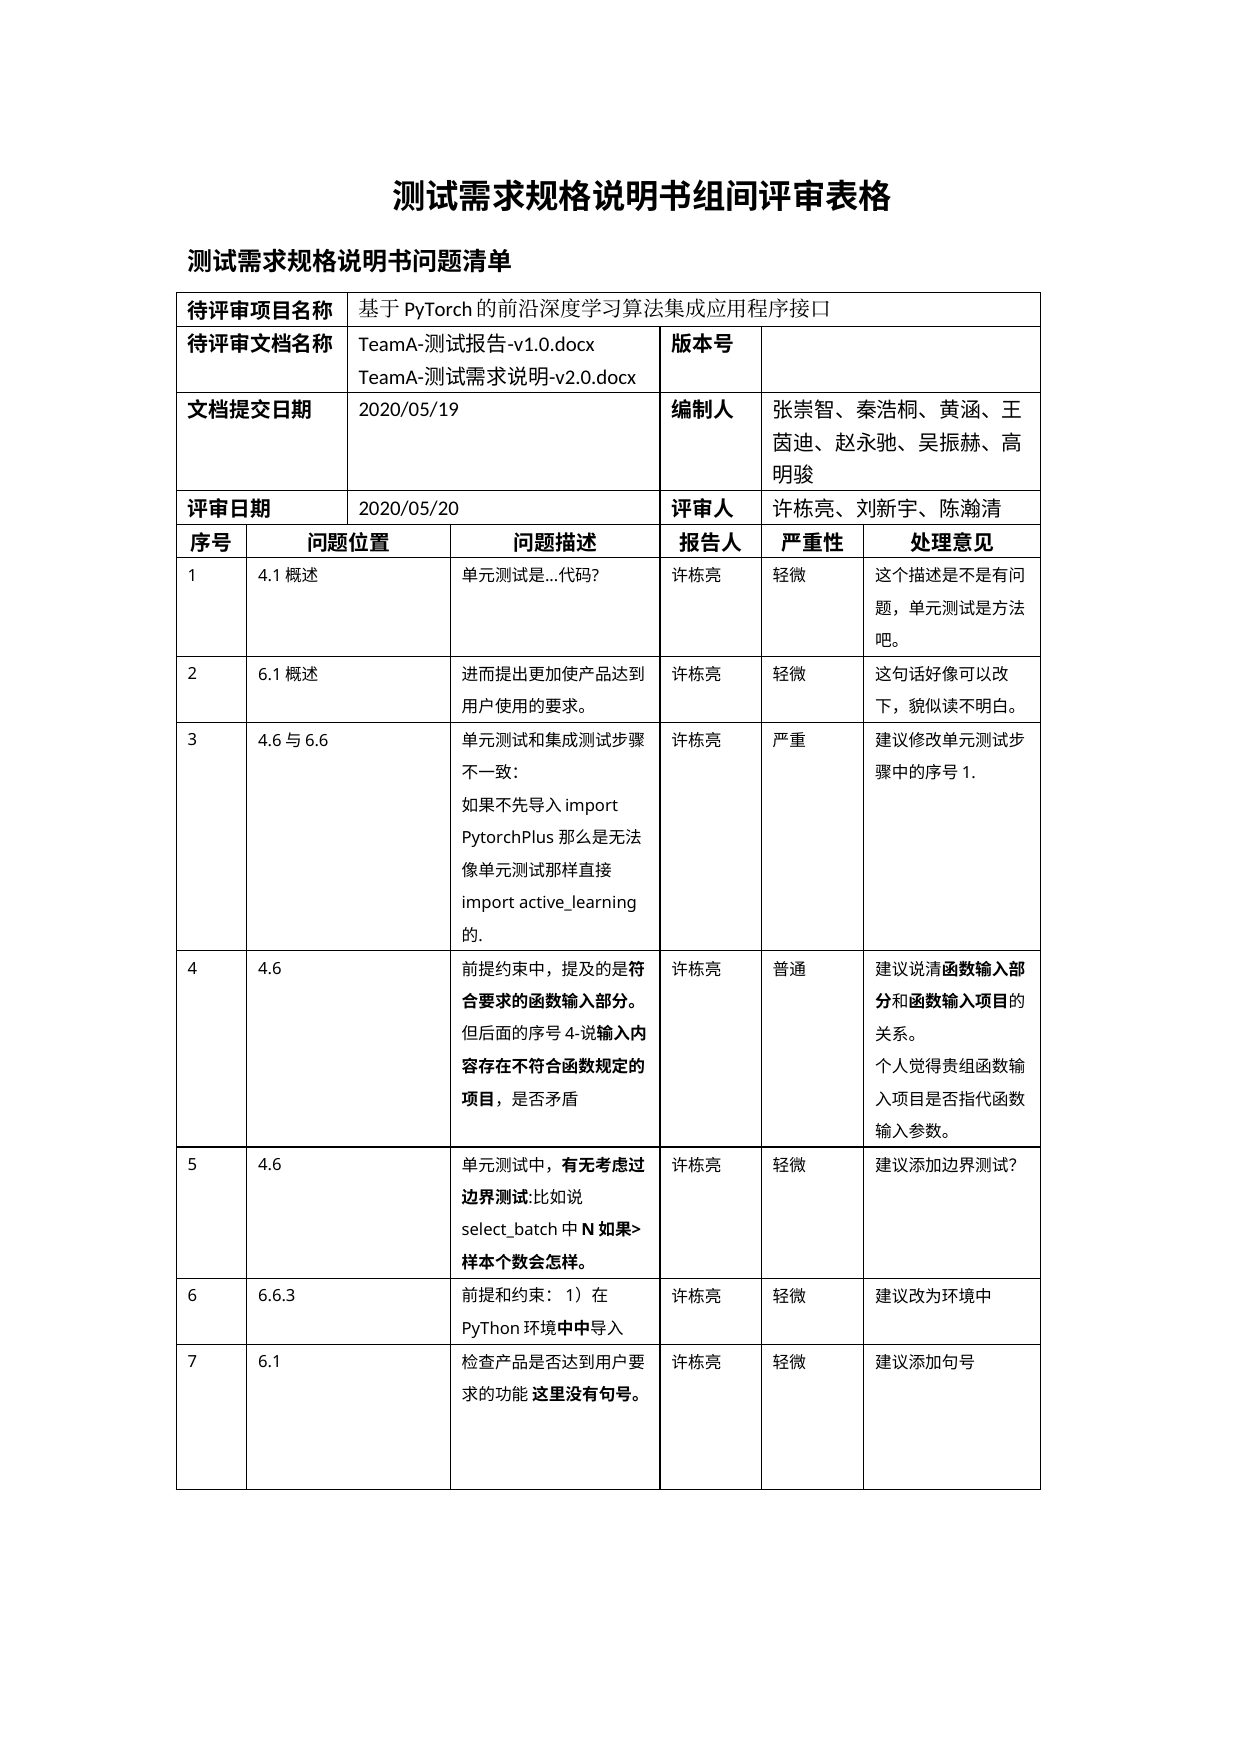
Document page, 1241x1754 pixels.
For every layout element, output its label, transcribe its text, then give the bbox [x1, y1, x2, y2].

table_cell 轻微 [762, 1279, 863, 1343]
table_cell 这个描述是不是有问题，单元测试是方法吧。 [864, 558, 1040, 656]
table_cell 版本号 [661, 327, 761, 392]
table_cell 评审人 [661, 491, 761, 524]
table_cell 评审日期 [177, 491, 347, 524]
table_cell 4.6与6.6 [247, 723, 450, 950]
table_cell TeamA-测试报告-v1.0.docx TeamA-测试需求说明-v2.0.docx [348, 327, 659, 392]
table_cell 6 [177, 1279, 246, 1343]
table_cell 1 [177, 558, 246, 656]
table_cell 这句话好像可以改下，貌似读不明白。 [864, 657, 1040, 722]
table_cell 许栋亮 [661, 1148, 761, 1277]
table_cell 轻微 [762, 1345, 863, 1488]
table_cell 建议修改单元测试步骤中的序号1. [864, 723, 1040, 950]
table_cell 轻微 [762, 1148, 863, 1277]
table_cell 3 [177, 723, 246, 950]
table_cell 建议添加句号 [864, 1345, 1040, 1488]
table_cell 单元测试中，有无考虑过边界测试:比如说select_batch中N如果>样本个数会怎样。 [451, 1148, 659, 1277]
table_cell 单元测试是...代码? [451, 558, 659, 656]
table_cell 轻微 [762, 657, 863, 722]
text 测试需求规格说明书问题清单 [187, 227, 1053, 292]
table_cell 4.6 [247, 1148, 450, 1277]
table_cell 许栋亮 [661, 1279, 761, 1343]
table_cell 严重性 [762, 525, 863, 557]
table_header 待评审项目名称 [177, 293, 347, 326]
table_cell 许栋亮 [661, 951, 761, 1146]
table_cell 问题描述 [451, 525, 659, 557]
table_cell 6.1概述 [247, 657, 450, 722]
table_cell 轻微 [762, 558, 863, 656]
table_cell 建议改为环境中 [864, 1279, 1040, 1343]
table_cell 待评审文档名称 [177, 327, 347, 392]
table_cell 4.6 [247, 951, 450, 1146]
table_cell 2020/05/19 [348, 393, 659, 490]
table_cell [762, 327, 1040, 392]
table_cell 处理意见 [864, 525, 1040, 557]
table_cell 建议说清函数输入部分和函数输入项目的关系。 个人觉得贵组函数输入项目是否指代函数输入参数。 [864, 951, 1040, 1146]
table_cell 前提和约束： 1）在PyThon环境中中导入 [451, 1279, 659, 1343]
table_cell 4 [177, 951, 246, 1146]
table_cell 张崇智、秦浩桐、黄涵、王茵迪、赵永驰、吴振赫、高明骏 [762, 393, 1040, 490]
table_cell 编制人 [661, 393, 761, 490]
table_cell 5 [177, 1148, 246, 1277]
table_cell 文档提交日期 [177, 393, 347, 490]
table_cell 单元测试和集成测试步骤不一致： 如果不先导入import PytorchPlus 那么是无法像单元测试那样直接import active_learning的. [451, 723, 659, 950]
table_cell 报告人 [661, 525, 761, 557]
table_cell 许栋亮 [661, 1345, 761, 1488]
table_cell 2 [177, 657, 246, 722]
table_cell 许栋亮 [661, 723, 761, 950]
table_cell 许栋亮 [661, 657, 761, 722]
table_cell 建议添加边界测试？ [864, 1148, 1040, 1277]
table_cell 检查产品是否达到用户要求的功能 这里没有句号。 [451, 1345, 659, 1488]
table_cell 进而提出更加使产品达到用户使用的要求。 [451, 657, 659, 722]
table_cell 2020/05/20 [348, 491, 659, 524]
table_cell 许栋亮、刘新宇、陈瀚清 [762, 491, 1040, 524]
table_cell 序号 [177, 525, 246, 557]
table_cell 前提约束中，提及的是符合要求的函数输入部分。但后面的序号4-说输入内容存在不符合函数规定的项目，是否矛盾 [451, 951, 659, 1146]
table_cell 4.1概述 [247, 558, 450, 656]
table_cell 问题位置 [247, 525, 450, 557]
table_cell 严重 [762, 723, 863, 950]
table_header 基于PyTorch的前沿深度学习算法集成应用程序接口 [348, 293, 1040, 326]
table_cell 6.6.3 [247, 1279, 450, 1343]
table_cell 7 [177, 1345, 246, 1488]
text 测试需求规格说明书组间评审表格 [187, 162, 1053, 227]
table_cell 普通 [762, 951, 863, 1146]
table_cell 许栋亮 [661, 558, 761, 656]
table_cell 6.1 [247, 1345, 450, 1488]
